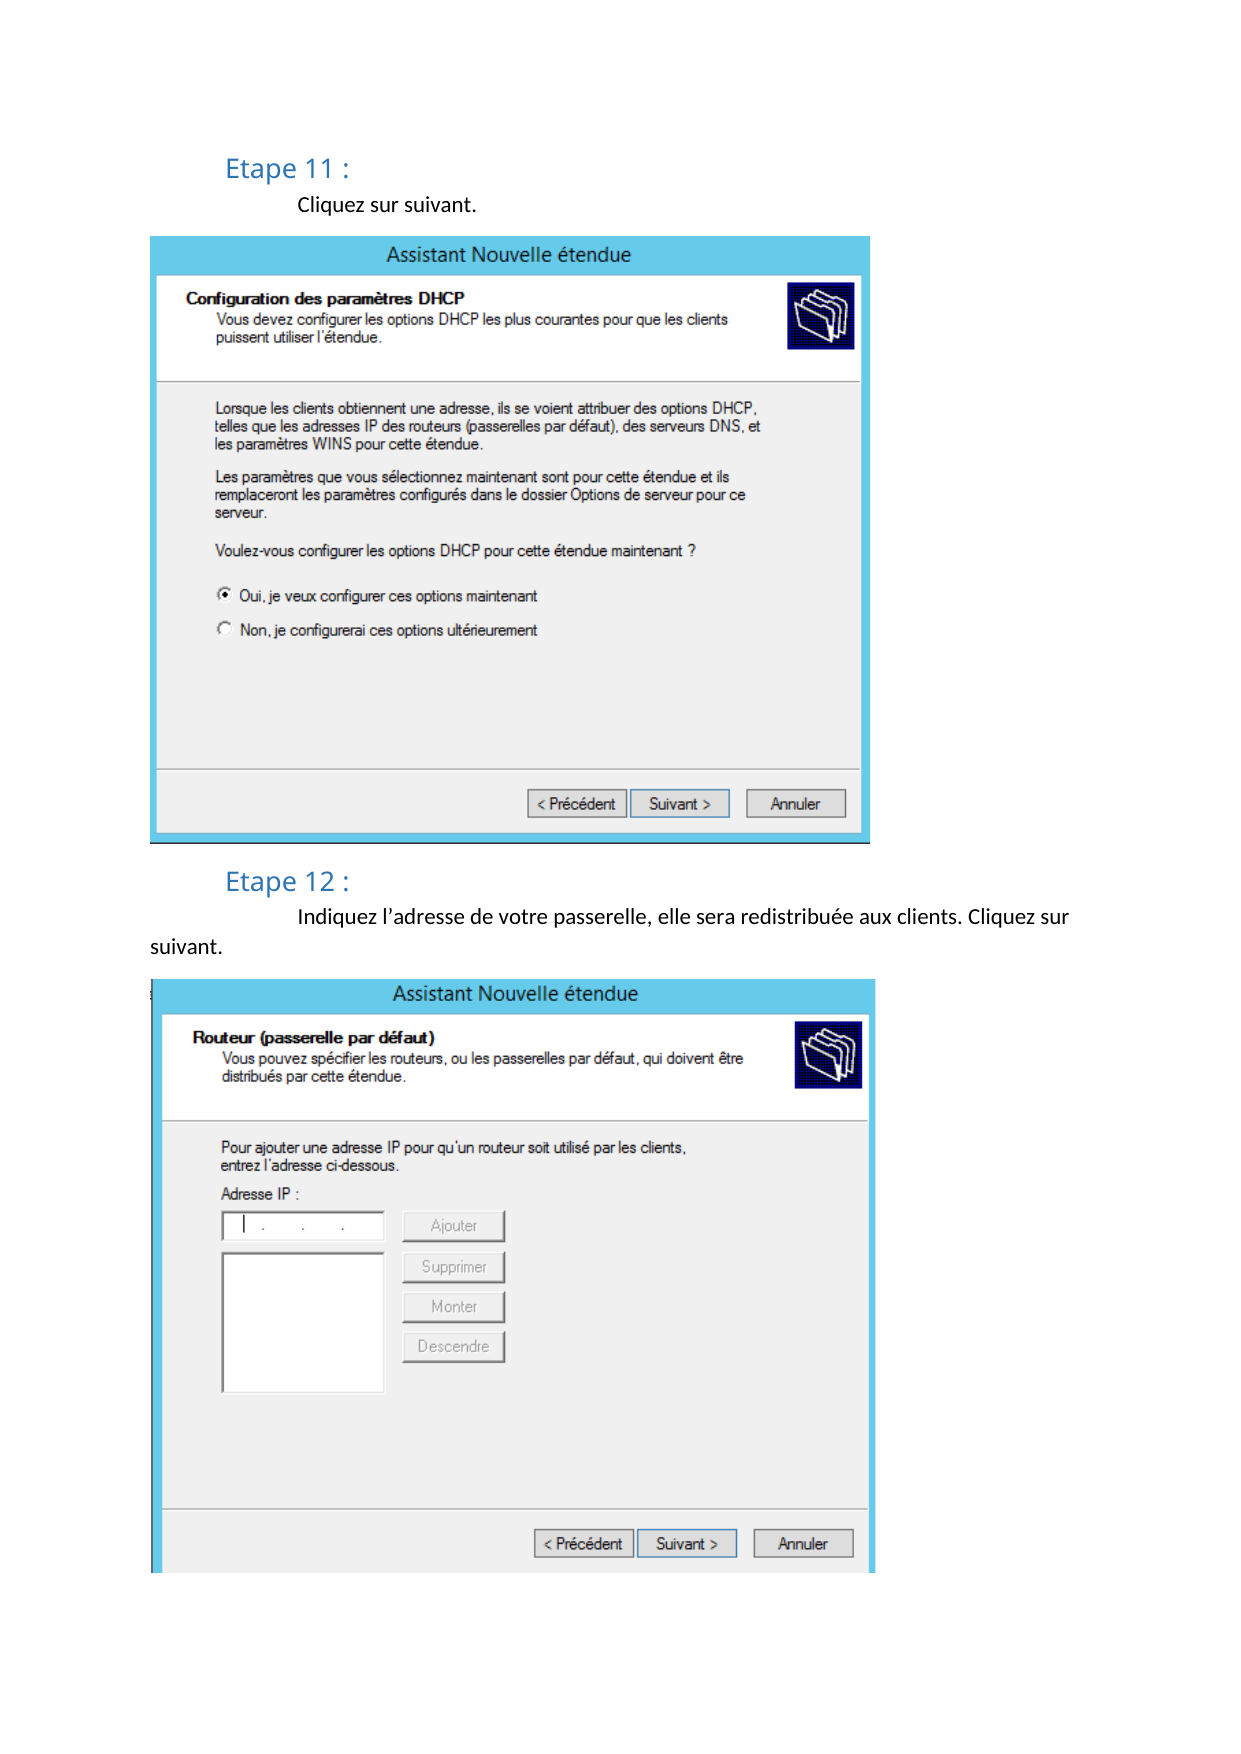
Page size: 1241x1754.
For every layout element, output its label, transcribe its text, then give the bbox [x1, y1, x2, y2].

text Indiquez l’adresse de votre passerelle, elle sera redistribuée aux clients. Cliquez sur suivant. [150, 902, 1090, 960]
text Cliquez sur suivant. [150, 190, 1090, 218]
text Etape 12 : [225, 862, 1090, 899]
picture [150, 979, 876, 1573]
picture [150, 236, 871, 844]
text Etape 11 : [225, 150, 1090, 187]
